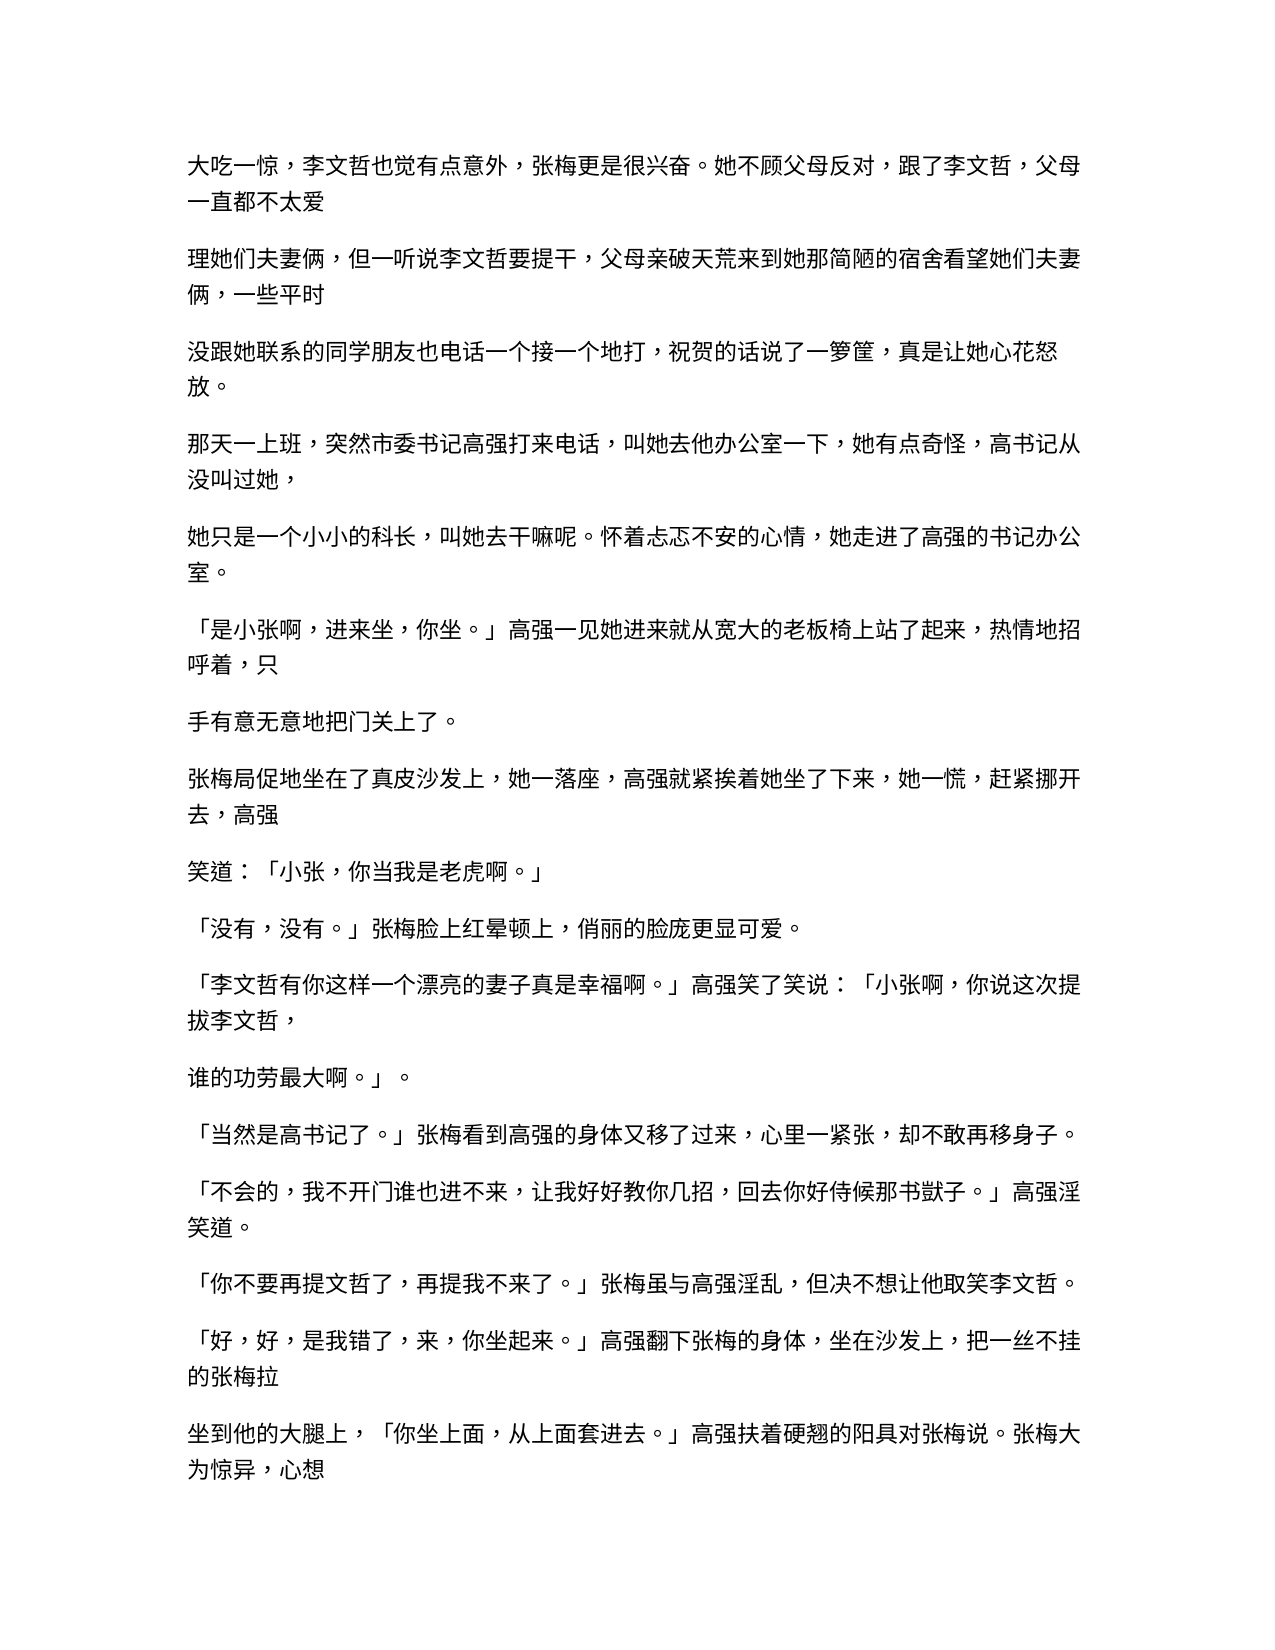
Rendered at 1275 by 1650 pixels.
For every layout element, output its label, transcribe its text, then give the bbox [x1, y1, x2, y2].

text 「没有，没有。」张梅脸上红晕顿上，俏丽的脸庞更显可爱。 [187, 912, 1087, 944]
text 张梅局促地坐在了真皮沙发上，她一落座，高强就紧挨着她坐了下来，她一慌，赶紧挪开去，高强 [187, 763, 1087, 830]
text 坐到他的大腿上，「你坐上面，从上面套进去。」高强扶着硬翘的阳具对张梅说。张梅大为惊异，心想 [187, 1418, 1087, 1485]
text 「当然是高书记了。」张梅看到高强的身体又移了过来，心里一紧张，却不敢再移身子。 [187, 1119, 1087, 1150]
text 那天一上班，突然市委书记高强打来电话，叫她去他办公室一下，她有点奇怪，高书记从没叫过她， [187, 428, 1087, 495]
text 谁的功劳最大啊。」。 [187, 1062, 1087, 1093]
text 理她们夫妻俩，但一听说李文哲要提干，父母亲破天荒来到她那简陋的宿舍看望她们夫妻俩，一些平时 [187, 243, 1087, 310]
text 她只是一个小小的科长，叫她去干嘛呢。怀着忐忑不安的心情，她走进了高强的书记办公室。 [187, 521, 1087, 588]
text 「李文哲有你这样一个漂亮的妻子真是幸福啊。」高强笑了笑说：「小张啊，你说这次提拔李文哲， [187, 969, 1087, 1036]
text 笑道：「小张，你当我是老虎啊。」 [187, 856, 1087, 887]
text 「是小张啊，进来坐，你坐。」高强一见她进来就从宽大的老板椅上站了起来，热情地招呼着，只 [187, 613, 1087, 681]
text 「你不要再提文哲了，再提我不来了。」张梅虽与高强淫乱，但决不想让他取笑李文哲。 [187, 1268, 1087, 1299]
text 「好，好，是我错了，来，你坐起来。」高强翻下张梅的身体，坐在沙发上，把一丝不挂的张梅拉 [187, 1325, 1087, 1392]
text 「不会的，我不开门谁也进不来，让我好好教你几招，回去你好侍候那书獃子。」高强淫笑道。 [187, 1176, 1087, 1243]
text 大吃一惊，李文哲也觉有点意外，张梅更是很兴奋。她不顾父母反对，跟了李文哲，父母一直都不太爱 [187, 150, 1087, 217]
text 没跟她联系的同学朋友也电话一个接一个地打，祝贺的话说了一箩筐，真是让她心花怒放。 [187, 335, 1087, 403]
text 手有意无意地把门关上了。 [187, 706, 1087, 737]
